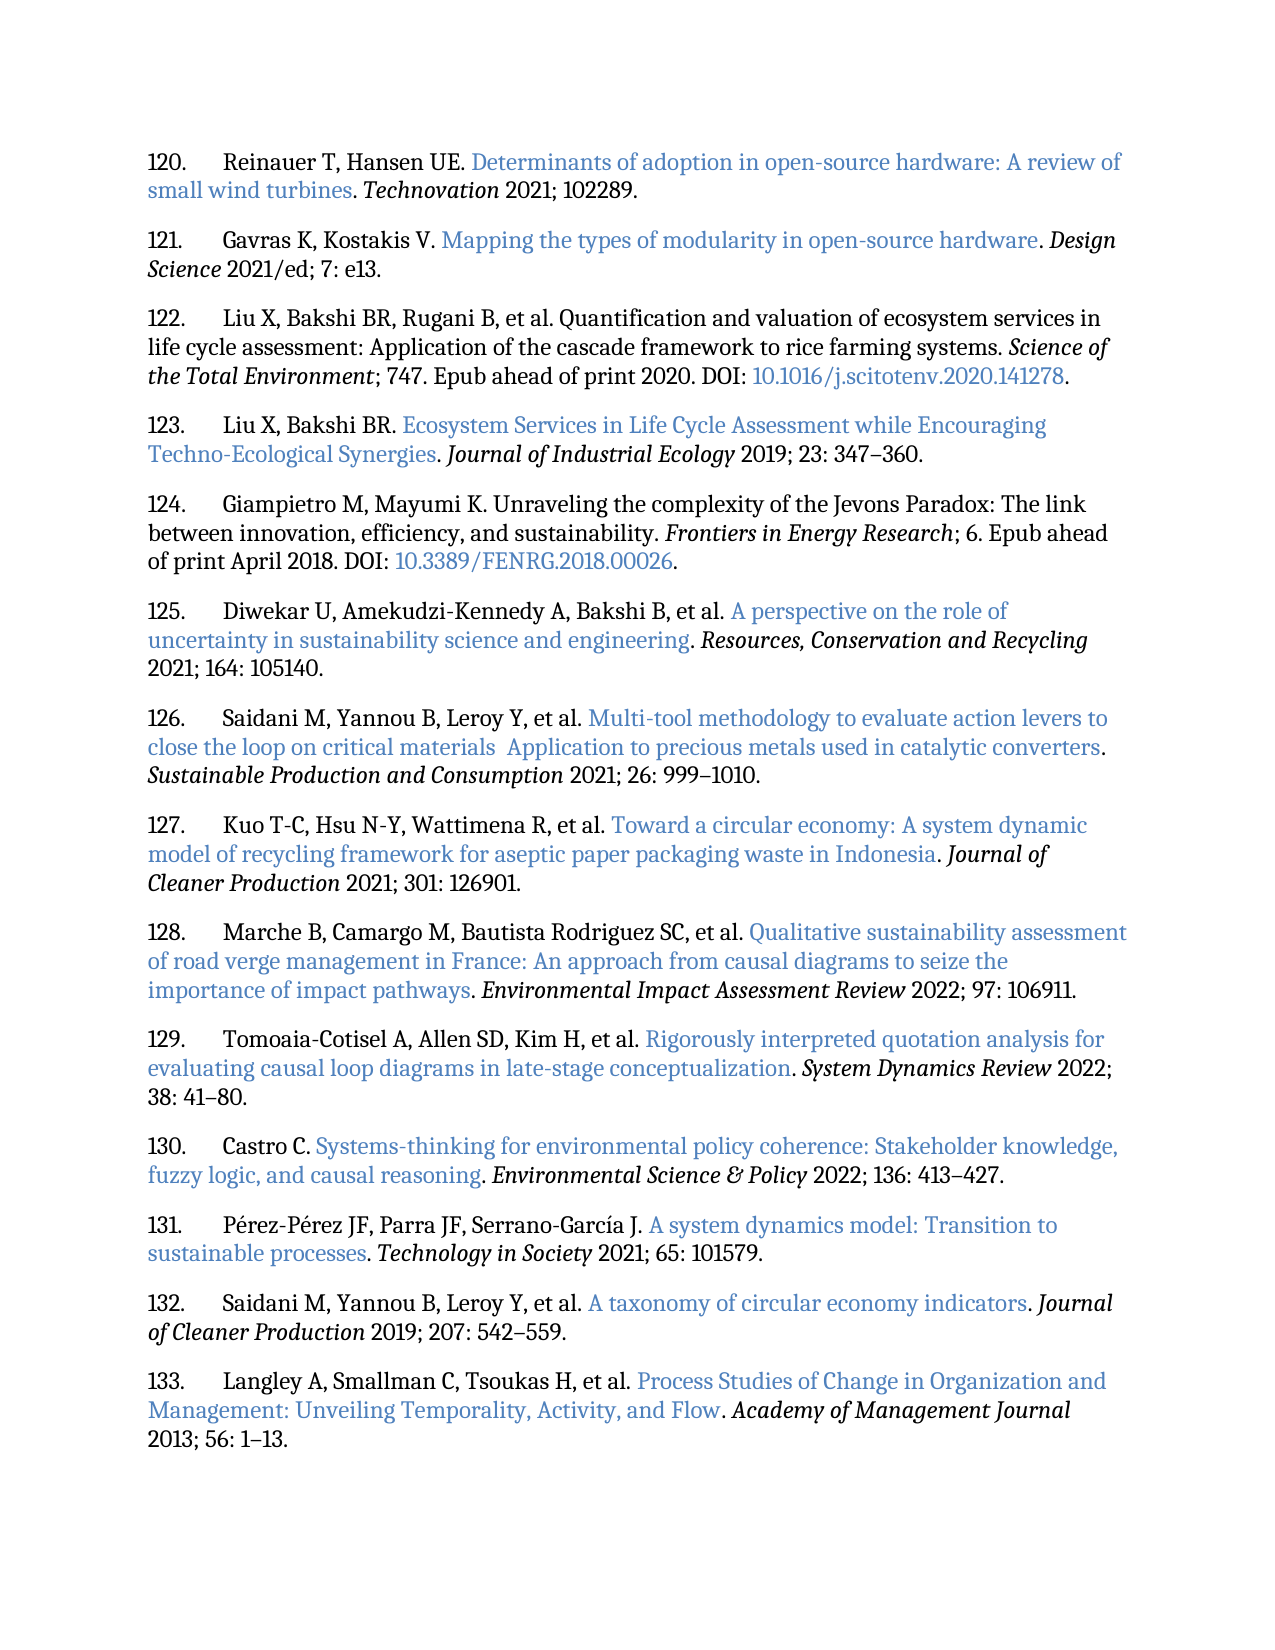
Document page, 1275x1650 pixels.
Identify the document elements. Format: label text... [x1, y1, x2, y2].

text 131. Pérez-Pérez JF, Parra JF, Serrano-García J. A system dynamics model: Transition to sustainable processes. Technology in Society 2021; 65: 101579. [148, 1211, 1127, 1268]
text 132. Saidani M, Yannou B, Leroy Y, et al. A taxonomy of circular economy indicators. Journal of Cleaner Production 2019; 207: 542–559. [148, 1289, 1127, 1346]
text 128. Marche B, Camargo M, Bautista Rodriguez SC, et al. Qualitative sustainability assessment of road verge management in France: An approach from causal diagrams to seize the importance of impact pathways. Environmental Impact Assessment Review 2022; 97: 106911. [148, 918, 1127, 1004]
text 120. Reinauer T, Hansen UE. Determinants of adoption in open-source hardware: A review of small wind turbines. Technovation 2021; 102289. [148, 148, 1127, 205]
text 123. Liu X, Bakshi BR. Ecosystem Services in Life Cycle Assessment while Encouraging Techno-Ecological Synergies. Journal of Industrial Ecology 2019; 23: 347–360. [148, 411, 1127, 469]
text 122. Liu X, Bakshi BR, Rugani B, et al. Quantification and valuation of ecosystem services in life cycle assessment: Application of the cascade framework to rice farming systems. Science of the Total Environment; 747. Epub ahead of print 2020. DOI: 10.1016/j.scitotenv.2020.141278. [148, 304, 1127, 391]
text 133. Langley A, Smallman C, Tsoukas H, et al. Process Studies of Change in Organization and Management: Unveiling Temporality, Activity, and Flow. Academy of Management Journal 2013; 56: 1–13. [148, 1367, 1127, 1453]
text 124. Giampietro M, Mayumi K. Unraveling the complexity of the Jevons Paradox: The link between innovation, efficiency, and sustainability. Frontiers in Energy Research; 6. Epub ahead of print April 2018. DOI: 10.3389/FENRG.2018.00026. [148, 490, 1127, 576]
text 127. Kuo T-C, Hsu N-Y, Wattimena R, et al. Toward a circular economy: A system dynamic model of recycling framework for aseptic paper packaging waste in Indonesia. Journal of Cleaner Production 2021; 301: 126901. [148, 811, 1127, 897]
text 126. Saidani M, Yannou B, Leroy Y, et al. Multi-tool methodology to evaluate action levers to close the loop on critical materials Application to precious metals used in catalytic converters. Sustainable Production and Consumption 2021; 26: 999–1010. [148, 704, 1127, 790]
text 125. Diwekar U, Amekudzi-Kennedy A, Bakshi B, et al. A perspective on the role of uncertainty in sustainability science and engineering. Resources, Conservation and Recycling 2021; 164: 105140. [148, 597, 1127, 683]
text 121. Gavras K, Kostakis V. Mapping the types of modularity in open-source hardware. Design Science 2021/ed; 7: e13. [148, 226, 1127, 283]
text 130. Castro C. Systems-thinking for environmental policy coherence: Stakeholder knowledge, fuzzy logic, and causal reasoning. Environmental Science & Policy 2022; 136: 413–427. [148, 1132, 1127, 1190]
text 129. Tomoaia-Cotisel A, Allen SD, Kim H, et al. Rigorously interpreted quotation analysis for evaluating causal loop diagrams in late-stage conceptualization. System Dynamics Review 2022; 38: 41–80. [148, 1025, 1127, 1111]
